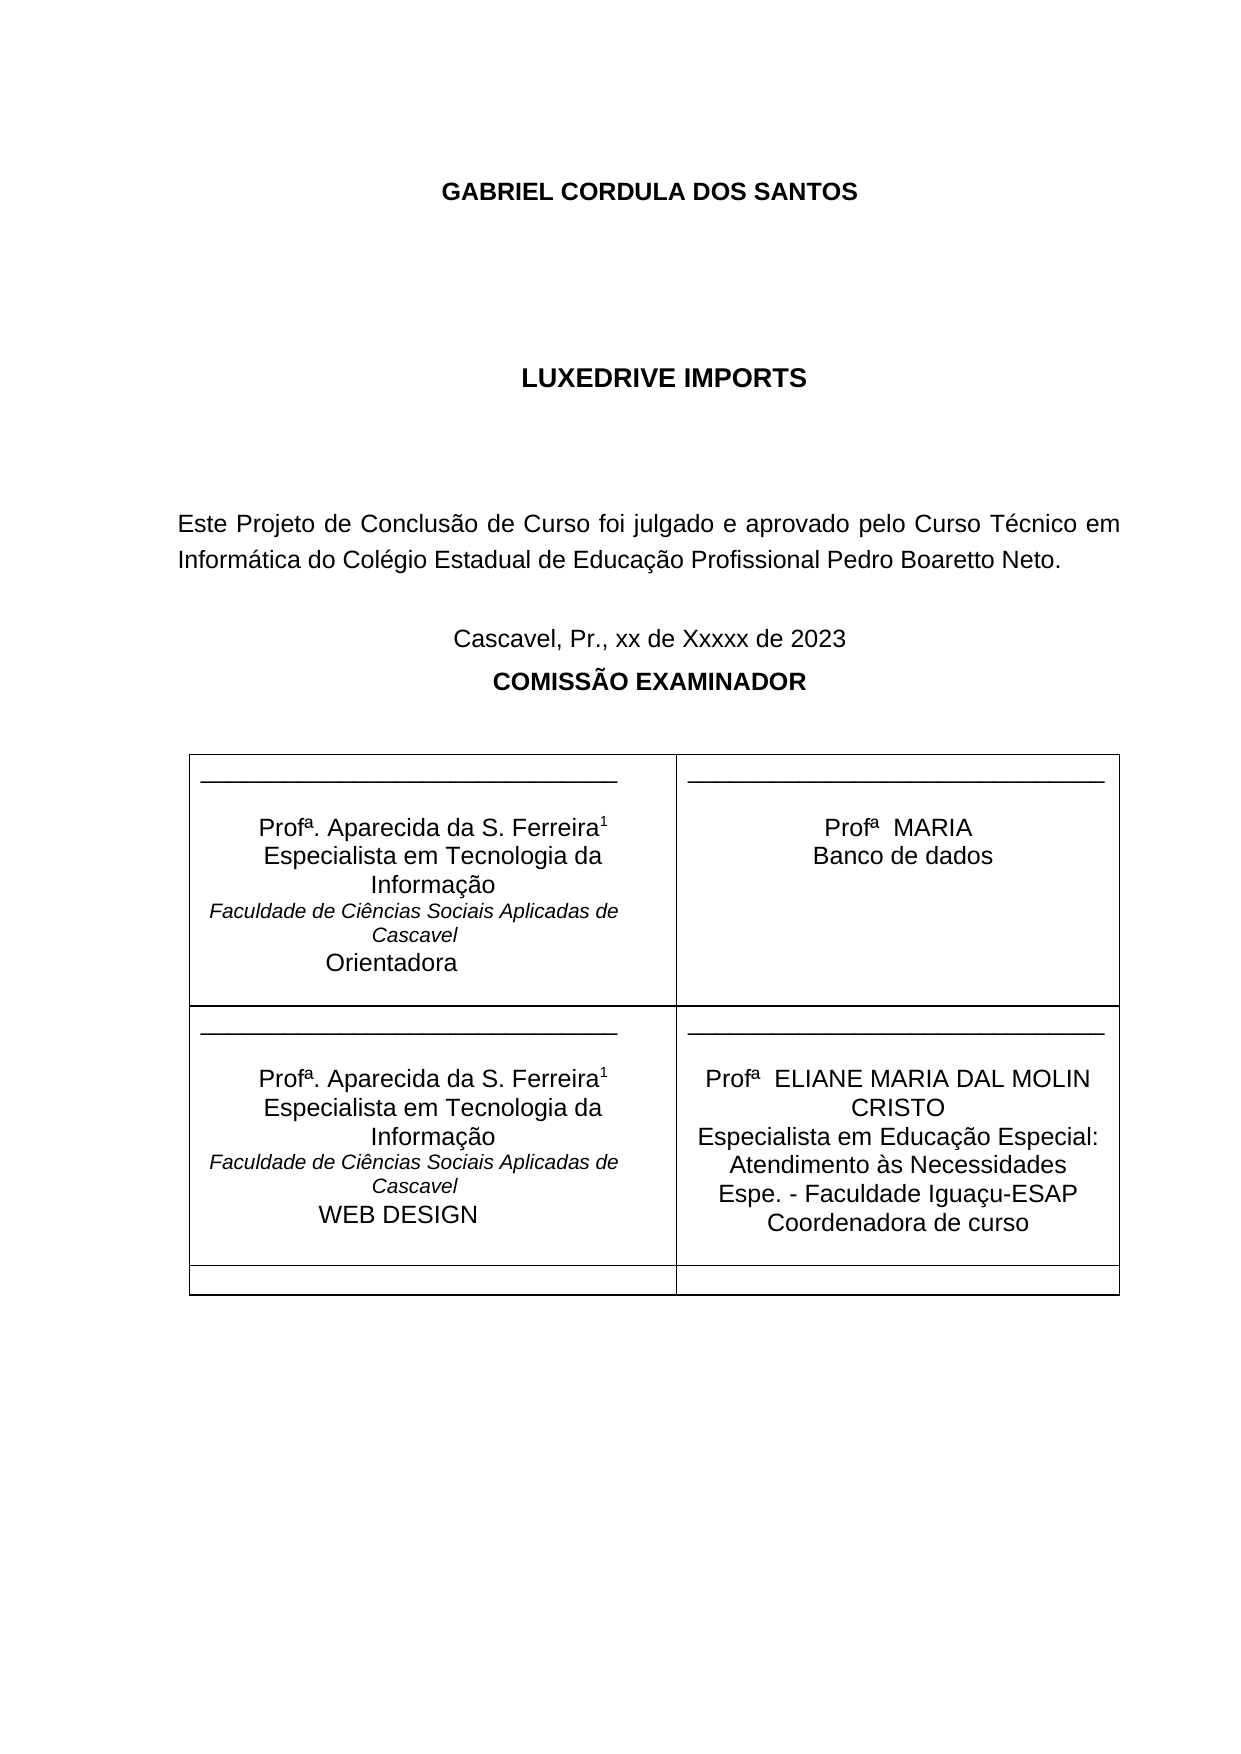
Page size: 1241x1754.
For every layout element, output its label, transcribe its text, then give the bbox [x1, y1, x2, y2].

text GABRIEL CORDULA DOS SANTOS [177, 177, 1122, 206]
table_header ______________________________ Profª. Aparecida da S. Ferreira1 Especialista em Tecnologia da Informação Faculdade de Ciências Sociais Aplicadas de Cascavel Orientadora [190, 755, 676, 1005]
text LUXEDRIVE IMPORTS [177, 362, 1122, 393]
table_cell ______________________________ Profª. Aparecida da S. Ferreira1 Especialista em Tecnologia da Informação Faculdade de Ciências Sociais Aplicadas de Cascavel WEB DESIGN [190, 1007, 676, 1264]
text Cascavel, Pr., xx de Xxxxx de 2023 [177, 624, 1122, 653]
table_cell [190, 1266, 676, 1294]
text COMISSÃO EXAMINADOR [177, 667, 1122, 696]
table_cell ______________________________ Profª ELIANE MARIA DAL MOLIN CRISTO Especialista em Educação Especial: Atendimento às Necessidades Espe. - Faculdade Iguaçu-ESAP Coordenadora de curso [677, 1007, 1119, 1264]
table_cell [677, 1266, 1119, 1294]
text Este Projeto de Conclusão de Curso foi julgado e aprovado pelo Curso Técnico em Informática do Colégio Estadual de Educação Profissional Pedro Boaretto Neto. [177, 509, 1122, 574]
table_header ______________________________ Profª MARIA Banco de dados [677, 755, 1119, 1005]
